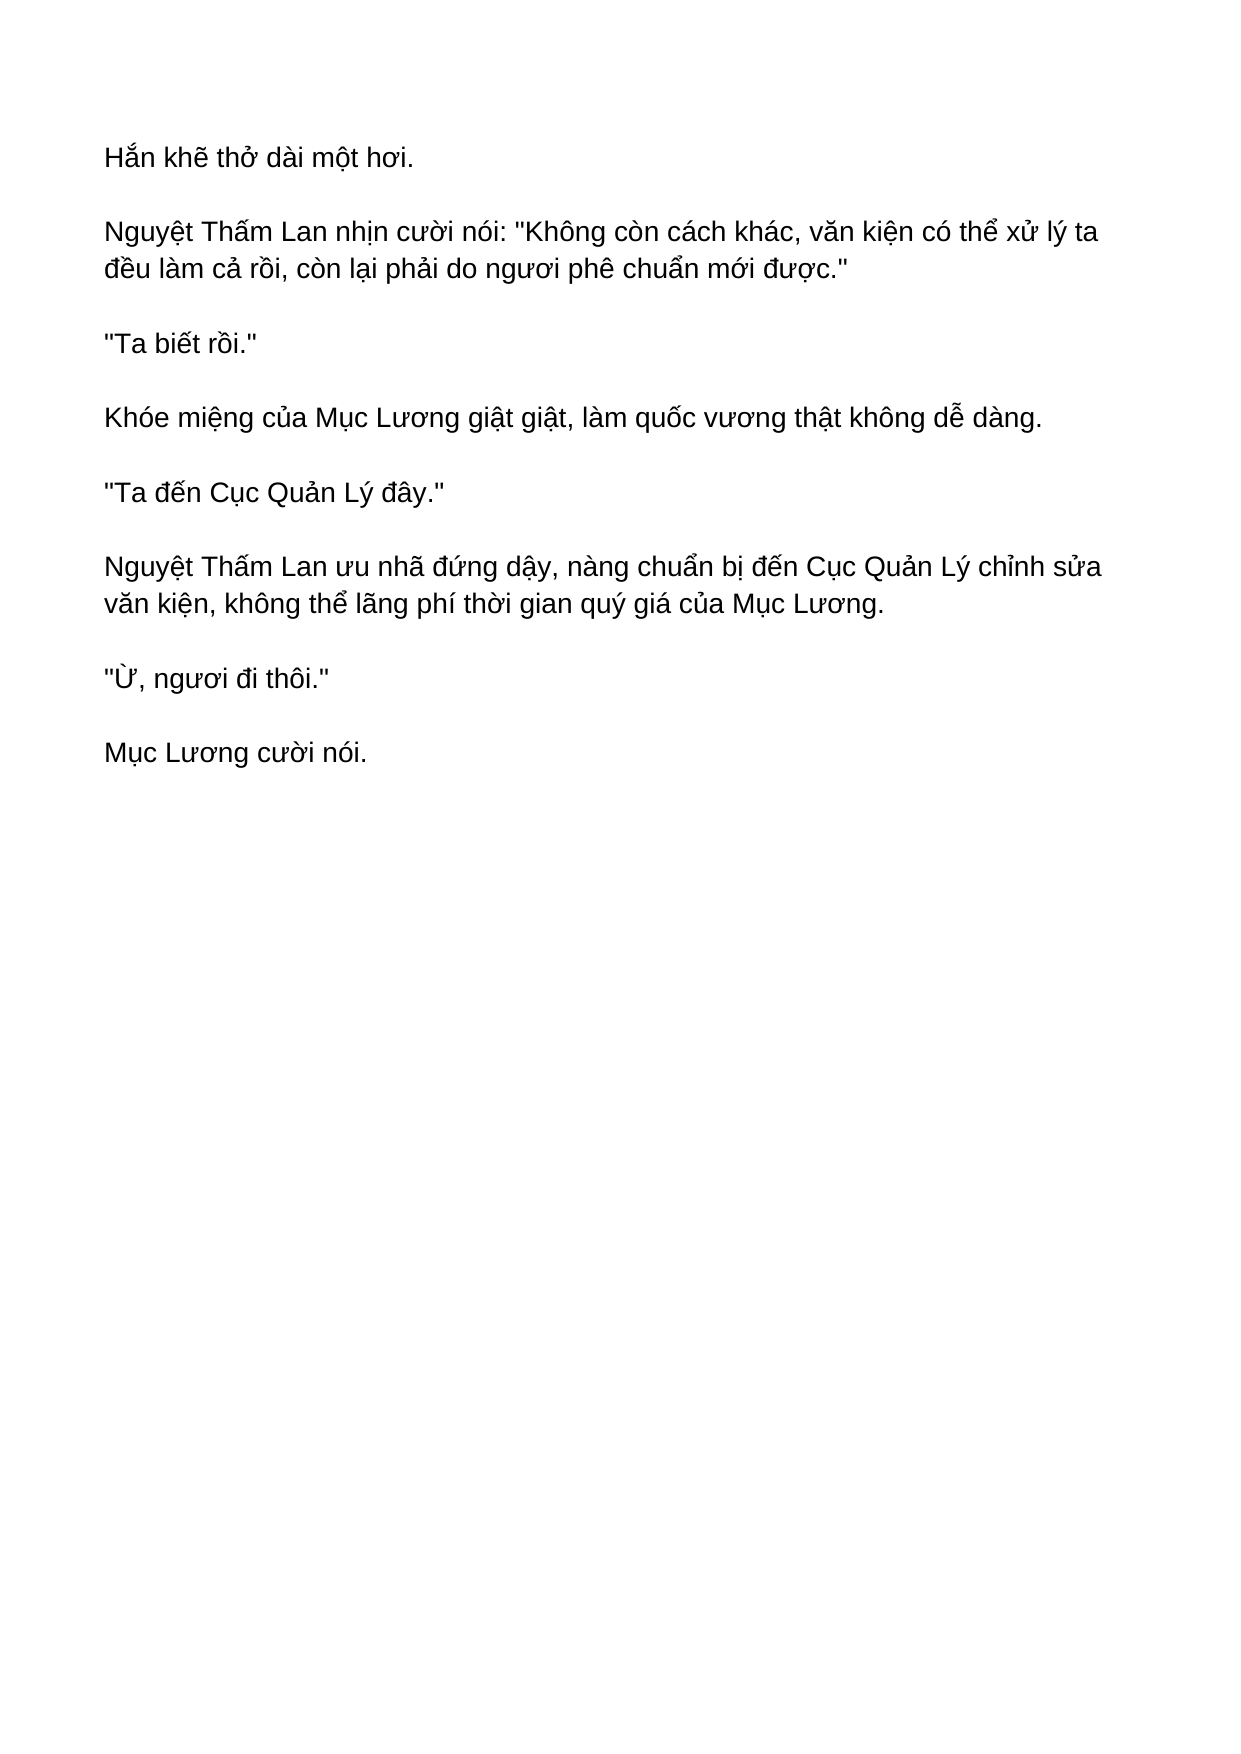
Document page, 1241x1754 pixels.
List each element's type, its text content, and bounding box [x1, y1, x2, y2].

text "Ta biết rồi." [104, 327, 1136, 359]
text Mục Lương cười nói. [104, 736, 1136, 768]
text "Ừ, ngươi đi thôi." [104, 662, 1136, 694]
text Hắn khẽ thở dài một hơi. [104, 141, 1136, 173]
text "Ta đến Cục Quản Lý đây." [104, 476, 1136, 508]
text Nguyệt Thấm Lan nhịn cười nói: "Không còn cách khác, văn kiện có thể xử lý ta đều làm cả rồi, còn lại phải do ngươi phê chuẩn mới được." [104, 215, 1136, 285]
text Nguyệt Thấm Lan ưu nhã đứng dậy, nàng chuẩn bị đến Cục Quản Lý chỉnh sửa văn kiện, không thể lãng phí thời gian quý giá của Mục Lương. [104, 550, 1136, 619]
text Khóe miệng của Mục Lương giật giật, làm quốc vương thật không dễ dàng. [104, 401, 1136, 434]
